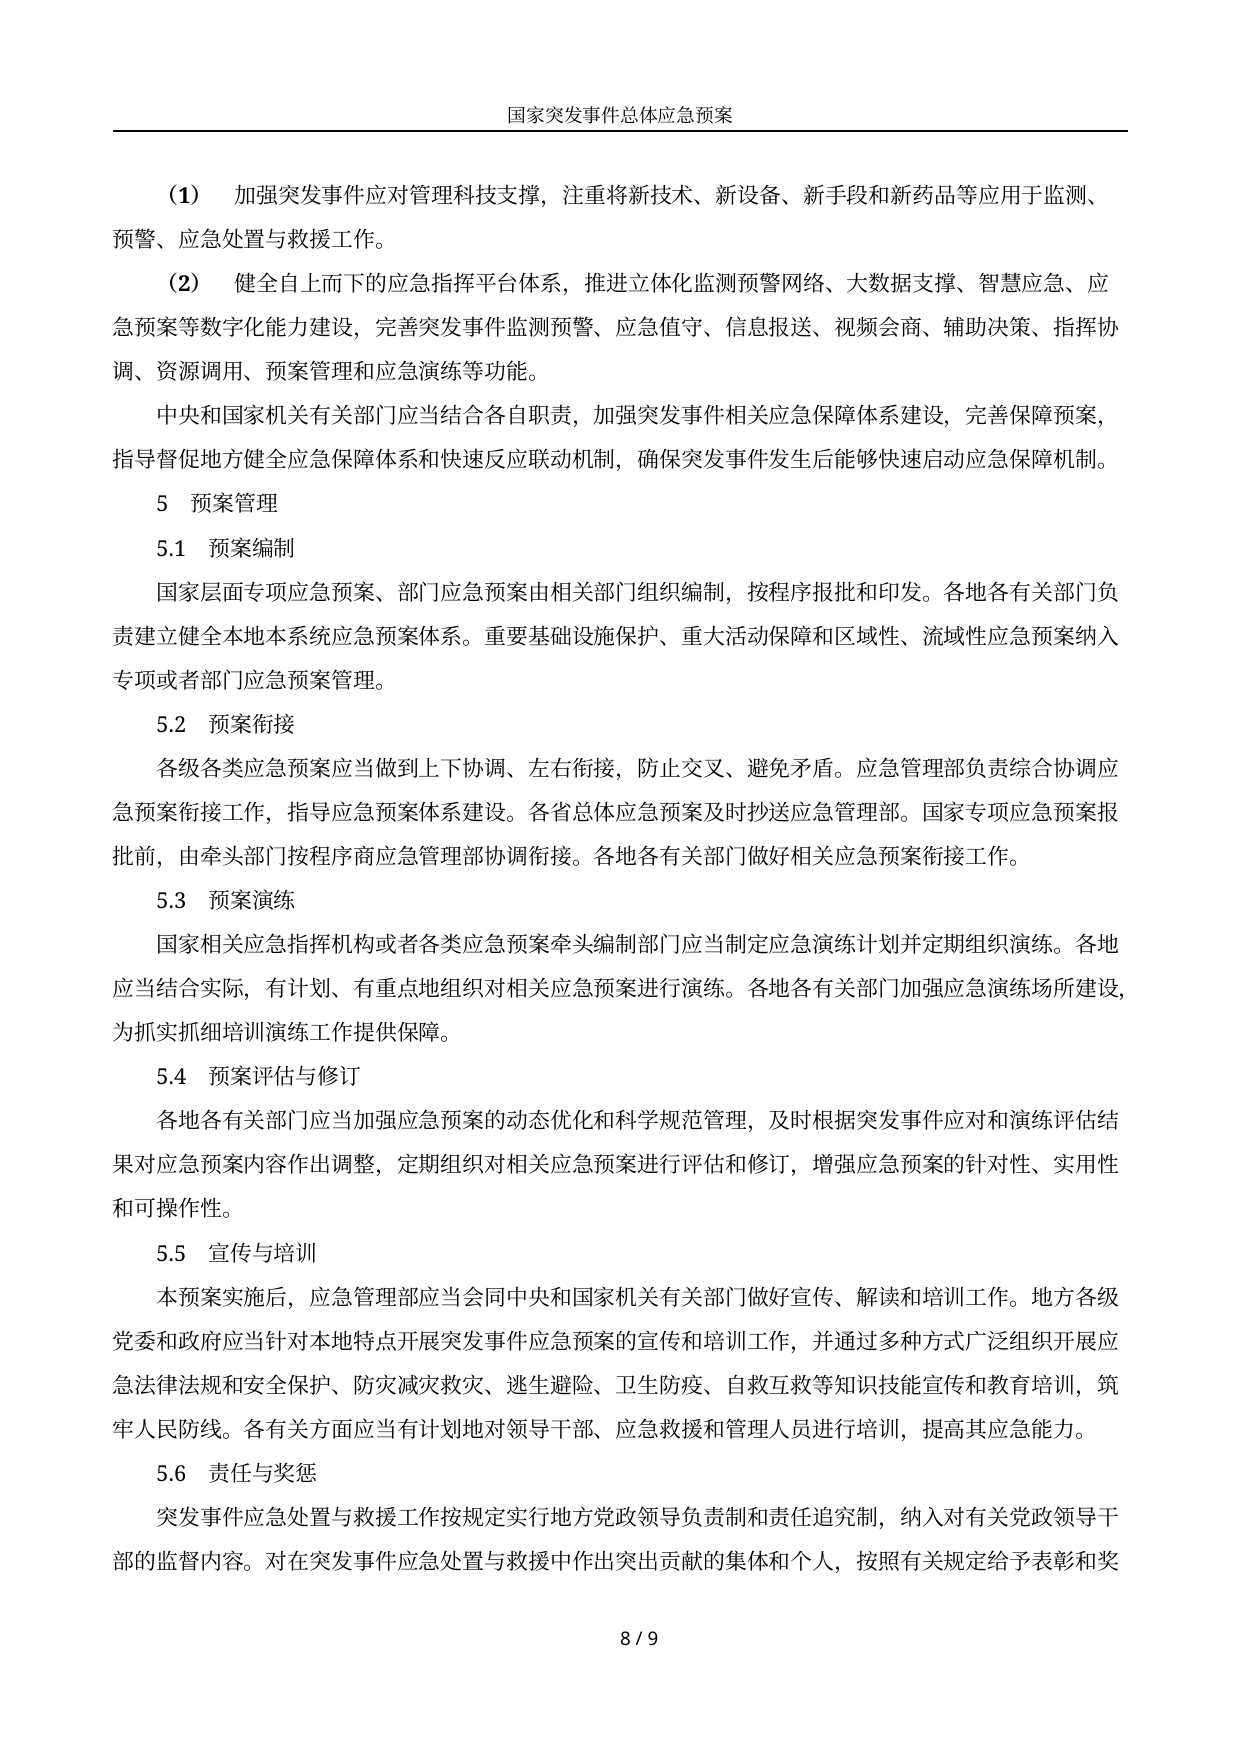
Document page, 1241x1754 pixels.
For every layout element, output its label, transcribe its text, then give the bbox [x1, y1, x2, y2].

text 中央和国家机关有关部门应当结合各自职责，加强突发事件相关应急保障体系建设，完善保障预案，指导督促地方健全应急保障体系和快速反应联动机制，确保突发事件发生后能够快速启动应急保障机制。 [112, 392, 1128, 480]
text 5.5 宣传与培训 [112, 1229, 1128, 1273]
text 5.6 责任与奖惩 [112, 1450, 1128, 1494]
text （1） 加强突发事件应对管理科技支撑，注重将新技术、新设备、新手段和新药品等应用于监测、预警、应急处置与救援工作。 [112, 172, 1128, 260]
text （2） 健全自上而下的应急指挥平台体系，推进立体化监测预警网络、大数据支撑、智慧应急、应急预案等数字化能力建设，完善突发事件监测预警、应急值守、信息报送、视频会商、辅助决策、指挥协调、资源调用、预案管理和应急演练等功能。 [112, 260, 1128, 392]
text 各级各类应急预案应当做到上下协调、左右衔接，防止交叉、避免矛盾。应急管理部负责综合协调应急预案衔接工作，指导应急预案体系建设。各省总体应急预案及时抄送应急管理部。国家专项应急预案报批前，由牵头部门按程序商应急管理部协调衔接。各地各有关部门做好相关应急预案衔接工作。 [112, 745, 1128, 877]
text 各地各有关部门应当加强应急预案的动态优化和科学规范管理，及时根据突发事件应对和演练评估结果对应急预案内容作出调整，定期组织对相关应急预案进行评估和修订，增强应急预案的针对性、实用性和可操作性。 [112, 1097, 1128, 1229]
text 国家层面专项应急预案、部门应急预案由相关部门组织编制，按程序报批和印发。各地各有关部门负责建立健全本地本系统应急预案体系。重要基础设施保护、重大活动保障和区域性、流域性应急预案纳入专项或者部门应急预案管理。 [112, 568, 1128, 701]
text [112, 1494, 1128, 1582]
text 5.1 预案编制 [112, 524, 1128, 568]
text 国家相关应急指挥机构或者各类应急预案牵头编制部门应当制定应急演练计划并定期组织演练。各地应当结合实际，有计划、有重点地组织对相关应急预案进行演练。各地各有关部门加强应急演练场所建设，为抓实抓细培训演练工作提供保障。 [112, 921, 1128, 1053]
text 本预案实施后，应急管理部应当会同中央和国家机关有关部门做好宣传、解读和培训工作。地方各级党委和政府应当针对本地特点开展突发事件应急预案的宣传和培训工作，并通过多种方式广泛组织开展应急法律法规和安全保护、防灾减灾救灾、逃生避险、卫生防疫、自救互救等知识技能宣传和教育培训，筑牢人民防线。各有关方面应当有计划地对领导干部、应急救援和管理人员进行培训，提高其应急能力。 [112, 1273, 1128, 1450]
text 5 预案管理 [112, 480, 1128, 524]
text 5.2 预案衔接 [112, 701, 1128, 745]
text 5.4 预案评估与修订 [112, 1053, 1128, 1097]
text 5.3 预案演练 [112, 877, 1128, 921]
